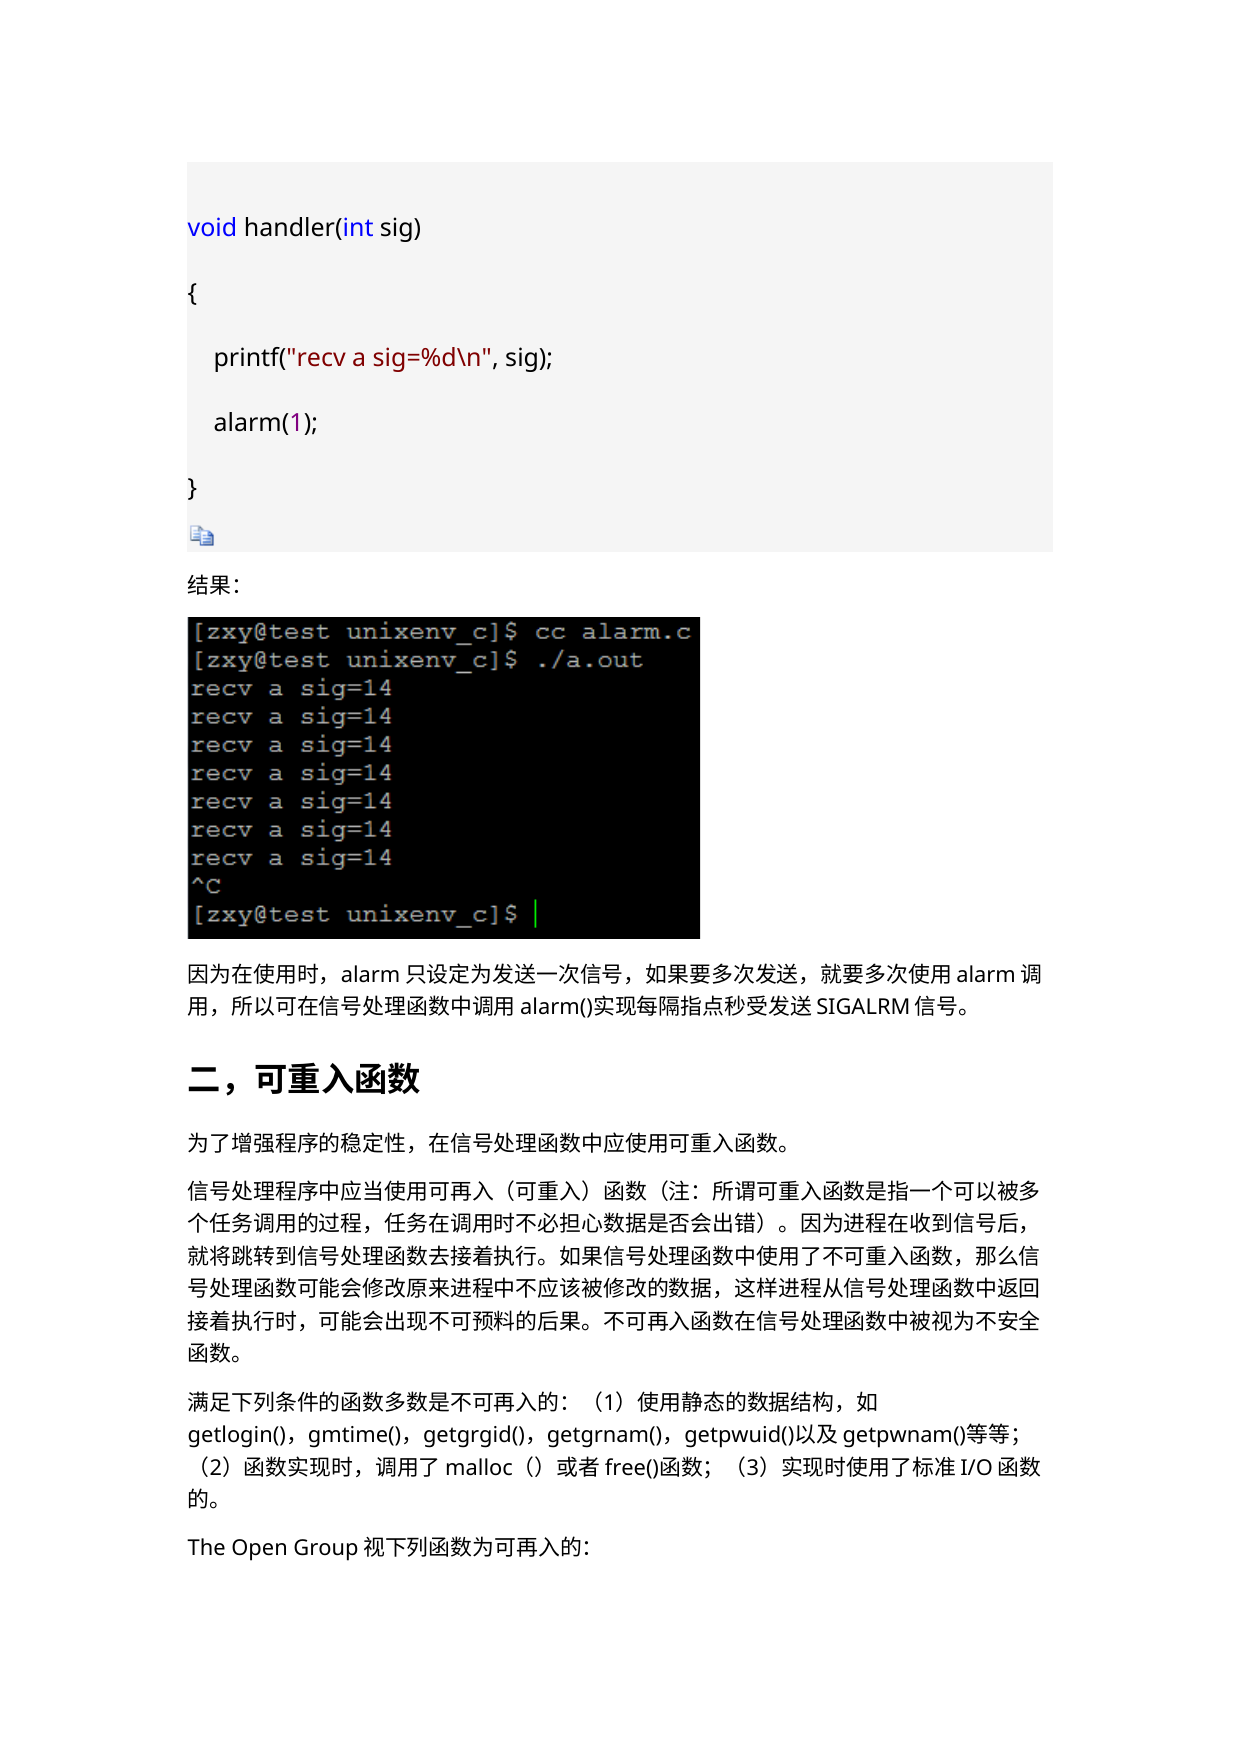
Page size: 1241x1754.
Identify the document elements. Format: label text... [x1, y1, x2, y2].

text } [187, 454, 1053, 519]
text { [187, 259, 1053, 324]
picture [187, 617, 700, 939]
text void handler(int sig) [187, 194, 1053, 259]
text 为了增强程序的稳定性，在信号处理函数中应使用可重入函数。 [187, 1125, 1053, 1158]
text 信号处理程序中应当使用可再入（可重入）函数（注：所谓可重入函数是指一个可以被多个任务调用的过程，任务在调用时不必担心数据是否会出错）。因为进程在收到信号后，就将跳转到信号处理函数去接着执行。如果信号处理函数中使用了不可重入函数，那么信号处理函数可能会修改原来进程中不应该被修改的数据，这样进程从信号处理函数中返回接着执行时，可能会出现不可预料的后果。不可再入函数在信号处理函数中被视为不安全函数。 [187, 1173, 1053, 1368]
text The Open Group视下列函数为可再入的： [187, 1530, 1053, 1562]
text 满足下列条件的函数多数是不可再入的：（1）使用静态的数据结构，如getlogin()，gmtime()，getgrgid()，getgrnam()，getpwuid()以及getpwnam()等等；（2）函数实现时，调用了malloc（）或者free()函数；（3）实现时使用了标准I/O函数的。 [187, 1384, 1053, 1514]
subtitle 二，可重入函数 [187, 1045, 1053, 1110]
picture [187, 519, 219, 551]
text printf("recv a sig=%d\n", sig); [187, 324, 1053, 389]
text 因为在使用时，alarm只设定为发送一次信号，如果要多次发送，就要多次使用alarm调用，所以可在信号处理函数中调用alarm()实现每隔指点秒受发送SIGALRM信号。 [187, 956, 1053, 1021]
text 结果： [187, 568, 1053, 600]
text alarm(1); [187, 389, 1053, 454]
